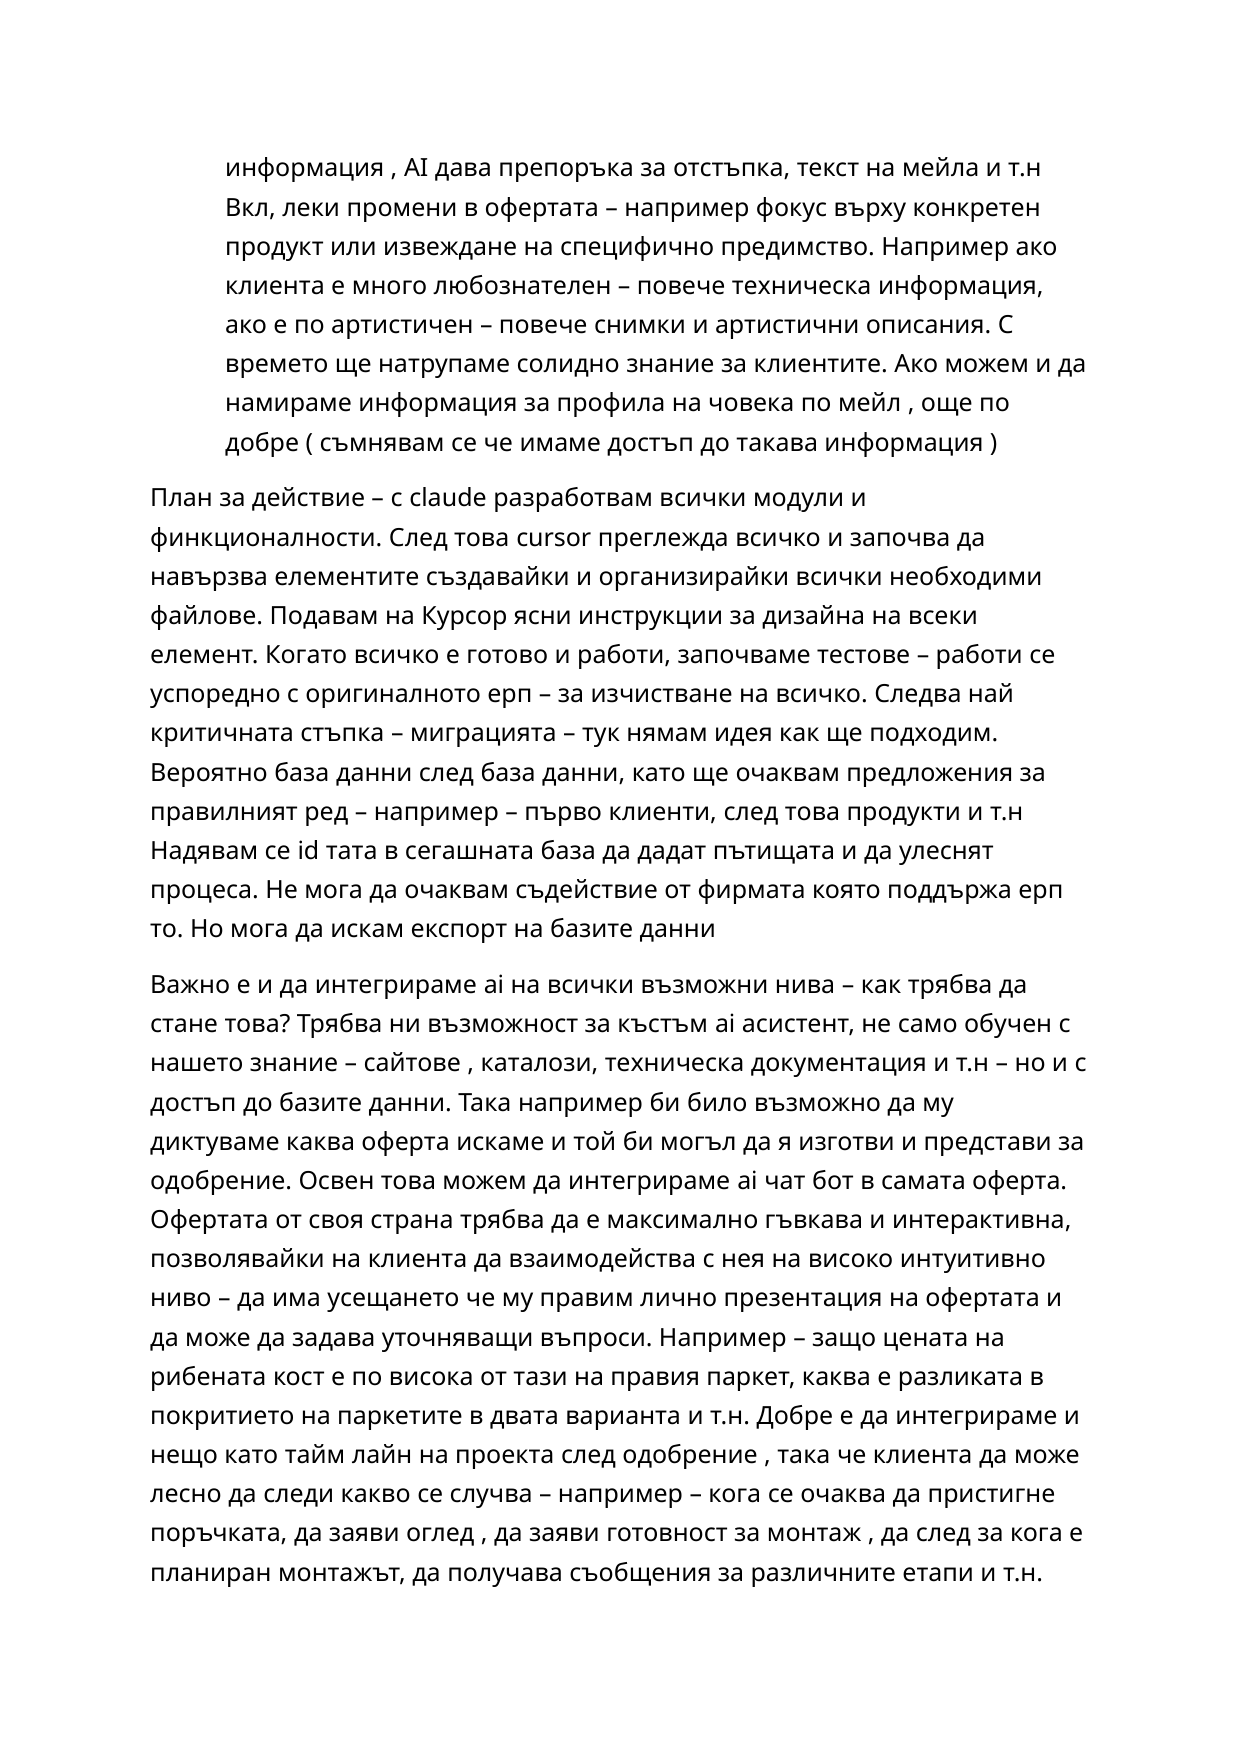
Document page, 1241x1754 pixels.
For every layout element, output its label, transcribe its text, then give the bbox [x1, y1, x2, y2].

text План за действие – с claude разработвам всички модули и финкционалности. След това cursor преглежда всичко и започва да навързва елементите създавайки и организирайки всички необходими файлове. Подавам на Курсор ясни инструкции за дизайна на всеки елемент. Когато всичко е готово и работи, започваме тестове – работи се успоредно с оригиналното ерп – за изчистване на всичко. Следва най критичната стъпка – миграцията – тук нямам идея как ще подходим. Вероятно база данни след база данни, като ще очаквам предложения за правилният ред – например – първо клиенти, след това продукти и т.н Надявам се id тата в сегашната база да дадат пътищата и да улеснят процеса. Не мога да очаквам съдействие от фирмата която поддържа ерп то. Но мога да искам експорт на базите данни [150, 480, 1090, 945]
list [187, 150, 1090, 458]
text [150, 967, 1090, 1588]
